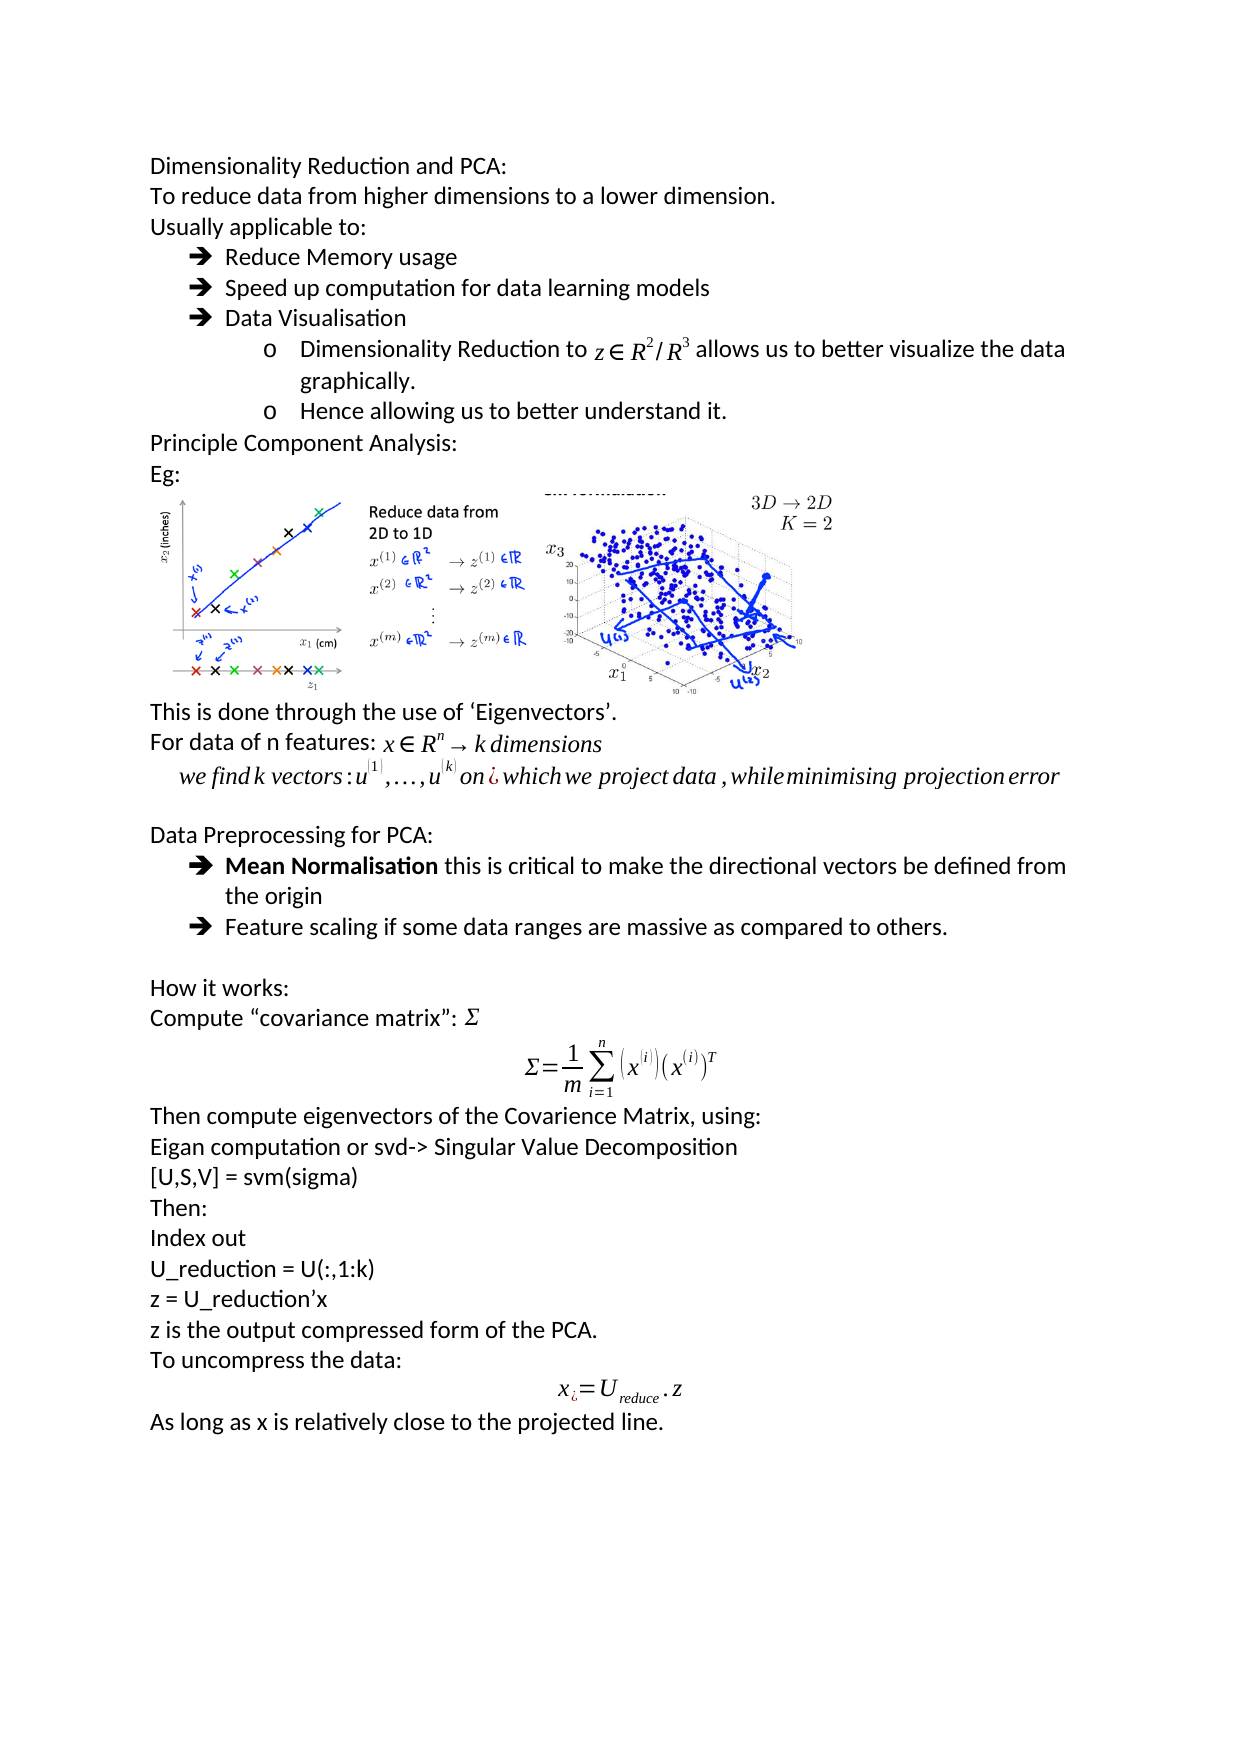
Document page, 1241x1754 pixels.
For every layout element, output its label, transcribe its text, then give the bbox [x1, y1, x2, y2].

picture [150, 488, 856, 696]
text [U,S,V] = svm(sigma) [150, 1161, 1090, 1192]
text Then compute eigenvectors of the Covarience Matrix, using: [150, 1100, 1090, 1131]
text As long as x is relatively close to the projected line. [150, 1406, 1090, 1437]
list Speed up computation for data learning models [187, 272, 1090, 303]
text For data of n features: [150, 726, 1090, 757]
text To uncompress the data: [150, 1344, 1090, 1375]
list Feature scaling if some data ranges are massive as compared to others. [187, 911, 1090, 941]
text Eg: [150, 458, 1090, 488]
text U_reduction = U(:,1:k) [150, 1253, 1090, 1283]
text Eigan computation or svd-> Singular Value Decomposition [150, 1131, 1090, 1161]
text Then: [150, 1192, 1090, 1222]
text Index out [150, 1222, 1090, 1253]
list Reduce Memory usage [187, 242, 1090, 272]
text z = U_reduction’x [150, 1283, 1090, 1314]
text z is the output compressed form of the PCA. [150, 1314, 1090, 1344]
text Compute “covariance matrix”: [150, 1002, 1090, 1033]
text Data Preprocessing for PCA: [150, 819, 1090, 850]
text How it works: [150, 972, 1090, 1002]
text Dimensionality Reduction and PCA: [150, 150, 1090, 181]
list Data Visualisation [187, 303, 1090, 333]
text Usually applicable to: [150, 211, 1090, 242]
text To reduce data from higher dimensions to a lower dimension. [150, 181, 1090, 211]
text Principle Component Analysis: [150, 427, 1090, 458]
list Mean Normalisation this is critical to make the directional vectors be defined from the origin [187, 850, 1090, 911]
text This is done through the use of ‘Eigenvectors’. [150, 696, 1090, 726]
list Hence allowing us to better understand it. [262, 395, 1090, 427]
list Dimensionality Reduction to allows us to better visualize the data graphically. [262, 333, 1090, 395]
